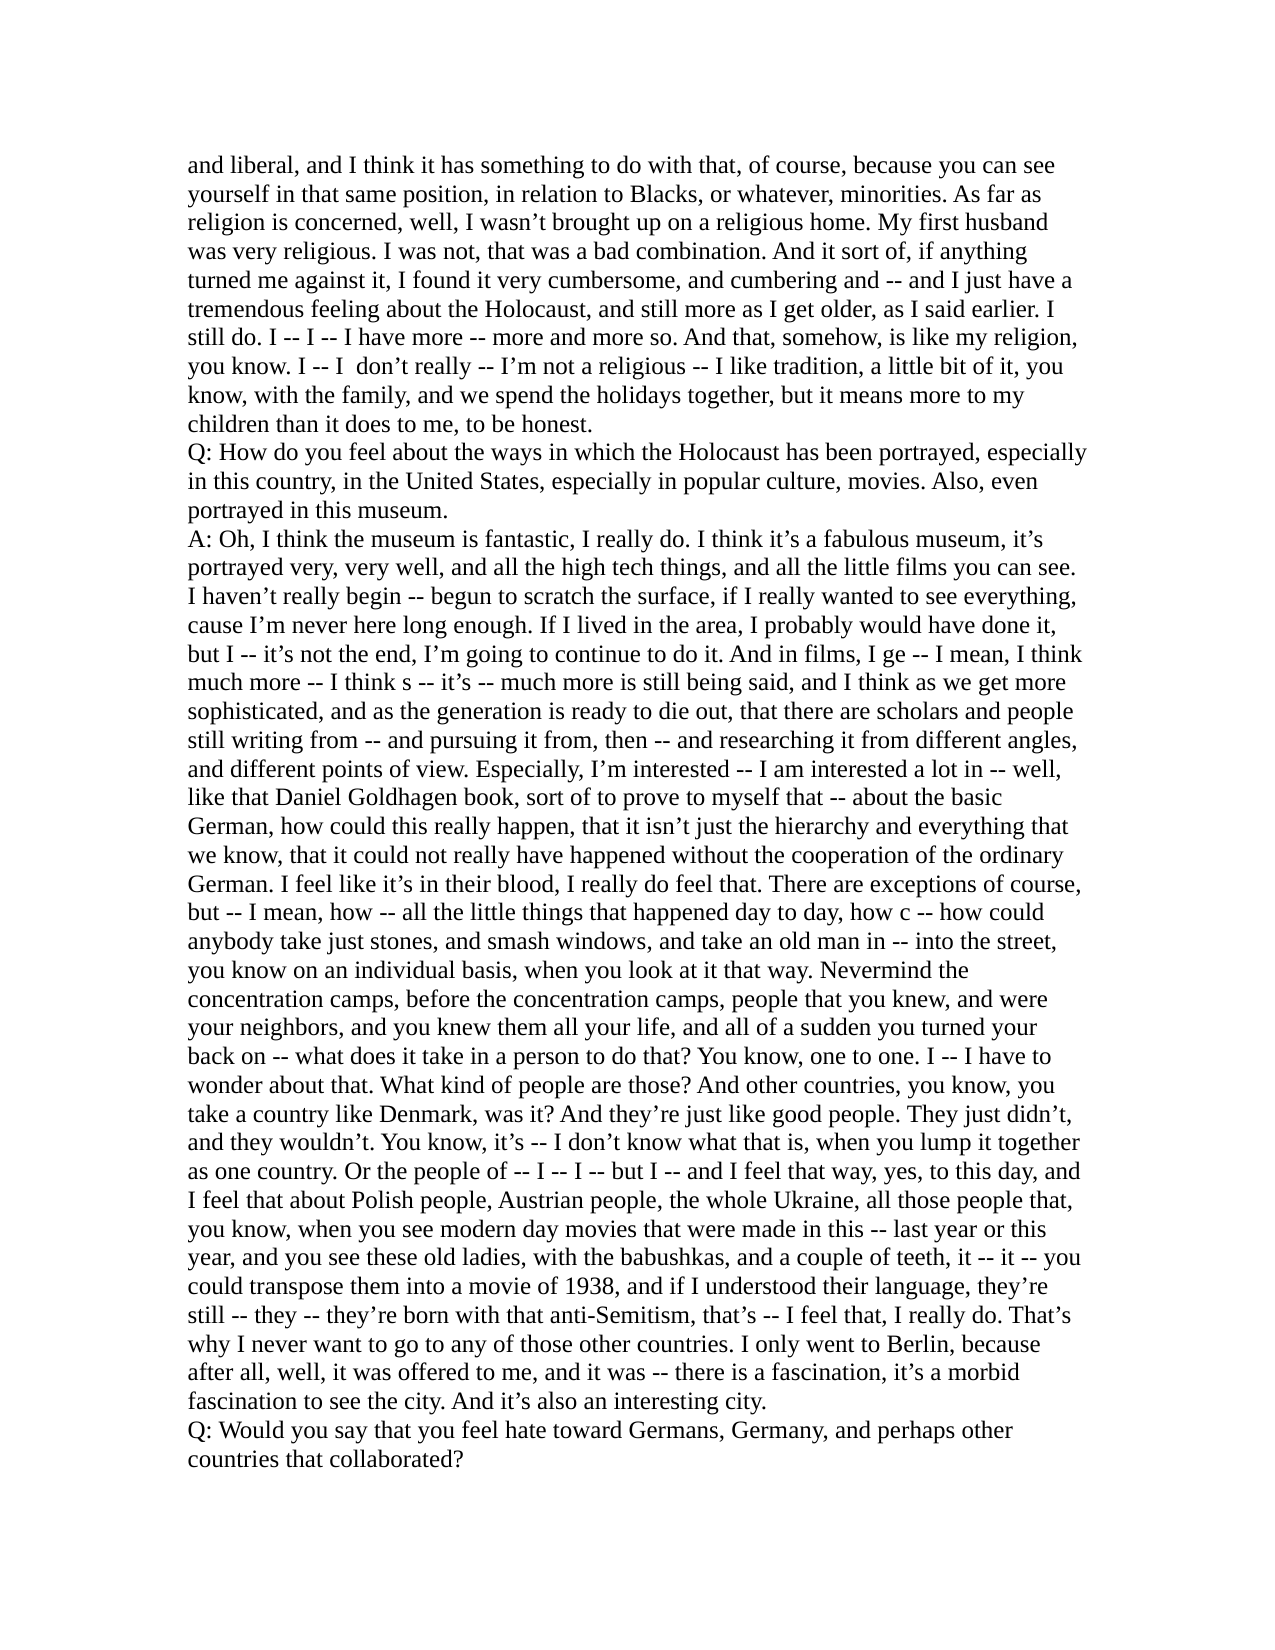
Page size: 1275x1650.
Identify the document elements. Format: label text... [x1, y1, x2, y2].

text A: Oh, I think the museum is fantastic, I really do. I think it’s a fabulous museum, it’s portrayed very, very well, and all the high tech things, and all the little films you can see. I haven’t really begin -- begun to scratch the surface, if I really wanted to see everything, cause I’m never here long enough. If I lived in the area, I probably would have done it, but I -- it’s not the end, I’m going to continue to do it. And in films, I ge -- I mean, I think much more -- I think s -- it’s -- much more is still being said, and I think as we get more sophisticated, and as the generation is ready to die out, that there are scholars and people still writing from -- and pursuing it from, then -- and researching it from different angles, and different points of view. Especially, I’m interested -- I am interested a lot in -- well, like that Daniel Goldhagen book, sort of to prove to myself that -- about the basic German, how could this really happen, that it isn’t just the hierarchy and everything that we know, that it could not really have happened without the cooperation of the ordinary German. I feel like it’s in their blood, I really do feel that. There are exceptions of course, but -- I mean, how -- all the little things that happened day to day, how c -- how could anybody take just stones, and smash windows, and take an old man in -- into the street, you know on an individual basis, when you look at it that way. Nevermind the concentration camps, before the concentration camps, people that you knew, and were your neighbors, and you knew them all your life, and all of a sudden you turned your back on -- what does it take in a person to do that? You know, one to one. I -- I have to wonder about that. What kind of people are those? And other countries, you know, you take a country like Denmark, was it? And they’re just like good people. They just didn’t, and they wouldn’t. You know, it’s -- I don’t know what that is, when you lump it together as one country. Or the people of -- I -- I -- but I -- and I feel that way, yes, to this day, and I feel that about Polish people, Austrian people, the whole Ukraine, all those people that, you know, when you see modern day movies that were made in this -- last year or this year, and you see these old ladies, with the babushkas, and a couple of teeth, it -- it -- you could transpose them into a movie of 1938, and if I understood their language, they’re still -- they -- they’re born with that anti-Semitism, that’s -- I feel that, I really do. That’s why I never want to go to any of those other countries. I only went to Berlin, because after all, well, it was offered to me, and it was -- there is a fascination, it’s a morbid fascination to see the city. And it’s also an interesting city. [187, 552, 1087, 1444]
text Q: How do you feel about the ways in which the Holocaust has been portrayed, especially in this country, in the United States, especially in popular culture, movies. Also, even portrayed in this museum. [187, 466, 1087, 552]
text A: I think it -- on my political inclinations, yes, I think most people are pretty democratic, and liberal, and I think it has something to do with that, of course, because you can see yourself in that same position, in relation to Blacks, or whatever, minorities. As far as religion is concerned, well, I wasn’t brought up on a religious home. My first husband was very religious. I was not, that was a bad combination. And it sort of, if anything turned me against it, I found it very cumbersome, and cumbering and -- and I just have a tremendous feeling about the Holocaust, and still more as I get older, as I said earlier. I still do. I -- I -- I have more -- more and more so. And that, somehow, is like my religion, you know. I -- I don’t really -- I’m not a religious -- I like tradition, a little bit of it, you know, with the family, and we spend the holidays together, but it means more to my children than it does to me, to be honest. [187, 150, 1087, 466]
